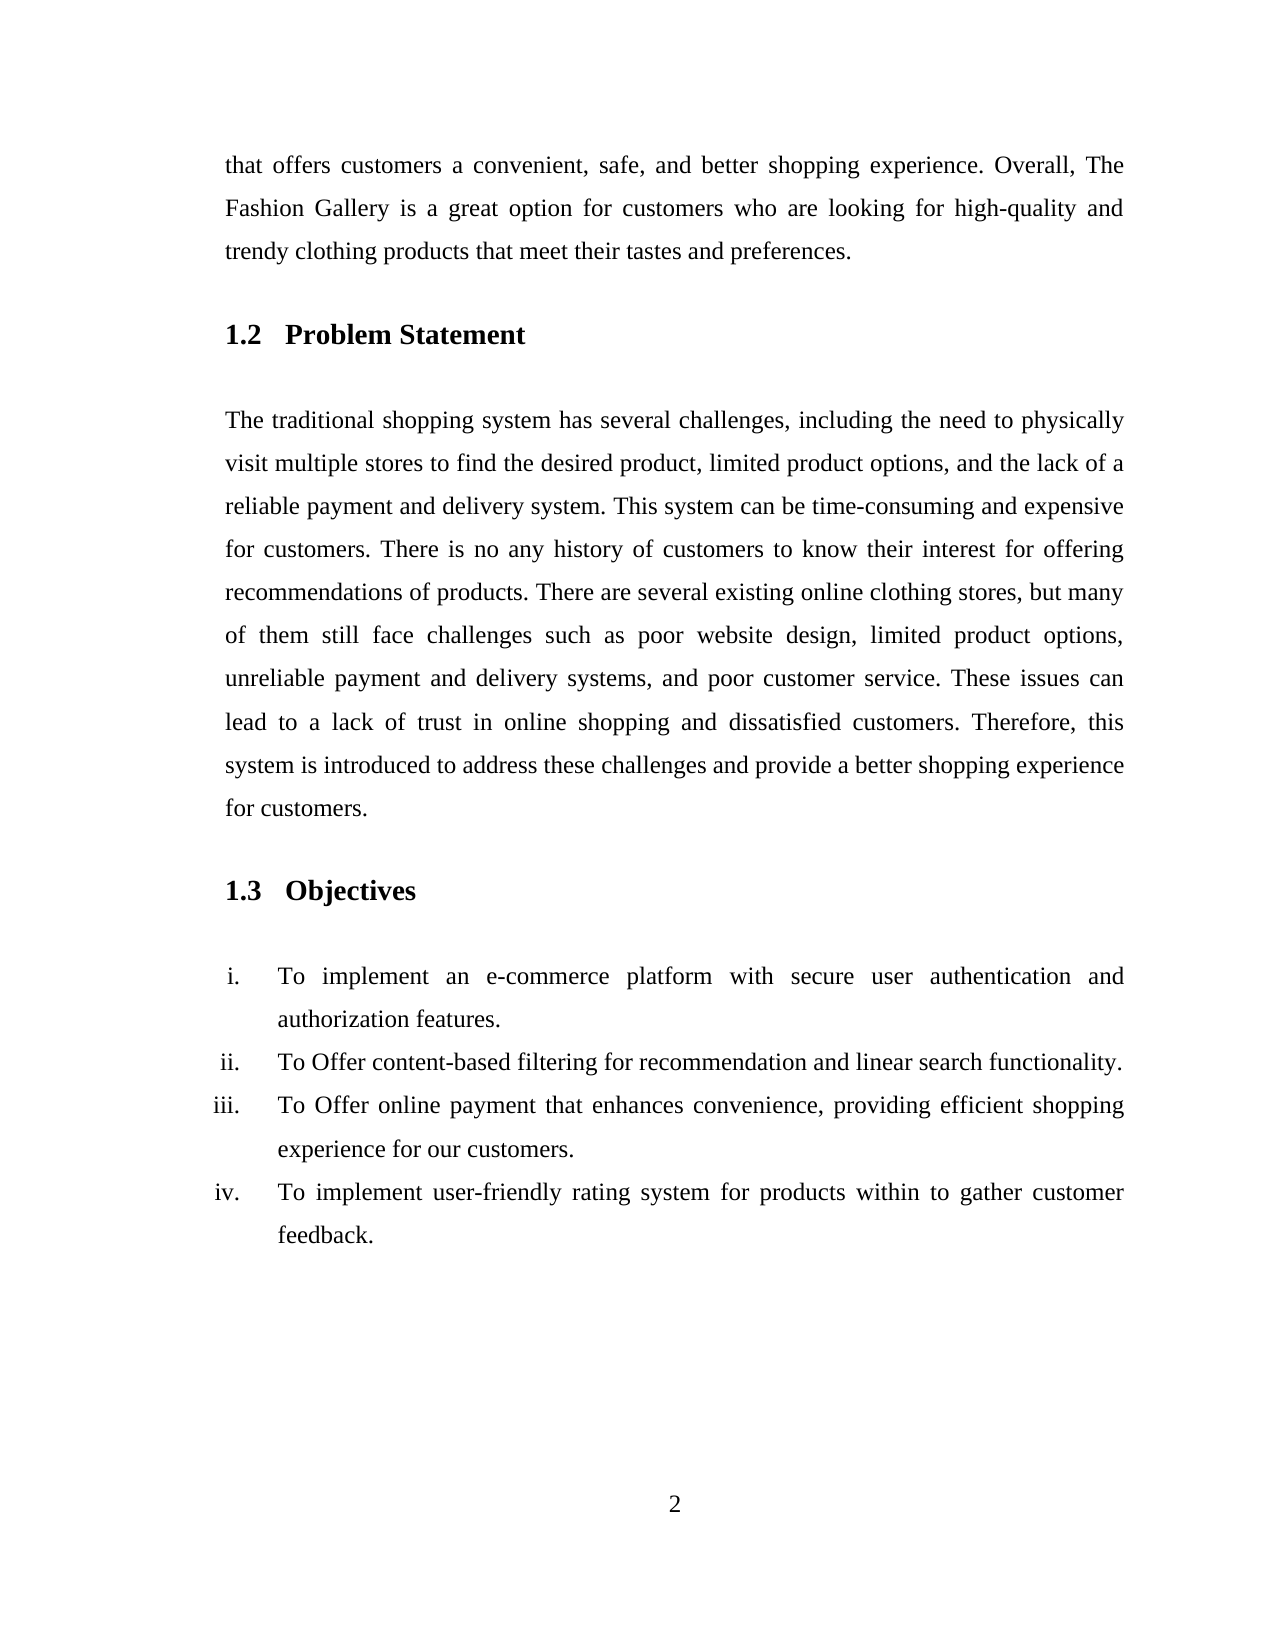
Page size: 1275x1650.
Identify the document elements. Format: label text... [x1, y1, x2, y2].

list To Offer content-based filtering for recommendation and linear search functionality. [240, 1047, 1125, 1076]
text The traditional shopping system has several challenges, including the need to physically visit multiple stores to find the desired product, limited product options, and the lack of a reliable payment and delivery system. This system can be time-consuming and expensive for customers. There is no any history of customers to know their interest for offering recommendations of products. There are several existing online clothing stores, but many of them still face challenges such as poor website design, limited product options, unreliable payment and delivery systems, and poor customer service. These issues can lead to a lack of trust in online shopping and dissatisfied customers. Therefore, this system is introduced to address these challenges and provide a better shopping experience for customers. [225, 405, 1125, 822]
list To implement user-friendly rating system for products within to gather customer feedback. [240, 1177, 1125, 1249]
list To Offer online payment that enhances convenience, providing efficient shopping experience for our customers. [240, 1091, 1125, 1162]
list To implement an e-commerce platform with secure user authentication and authorization features. [240, 961, 1125, 1033]
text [225, 150, 1125, 265]
subtitle Problem Statement [225, 317, 1125, 350]
subtitle Objectives [225, 873, 1125, 907]
